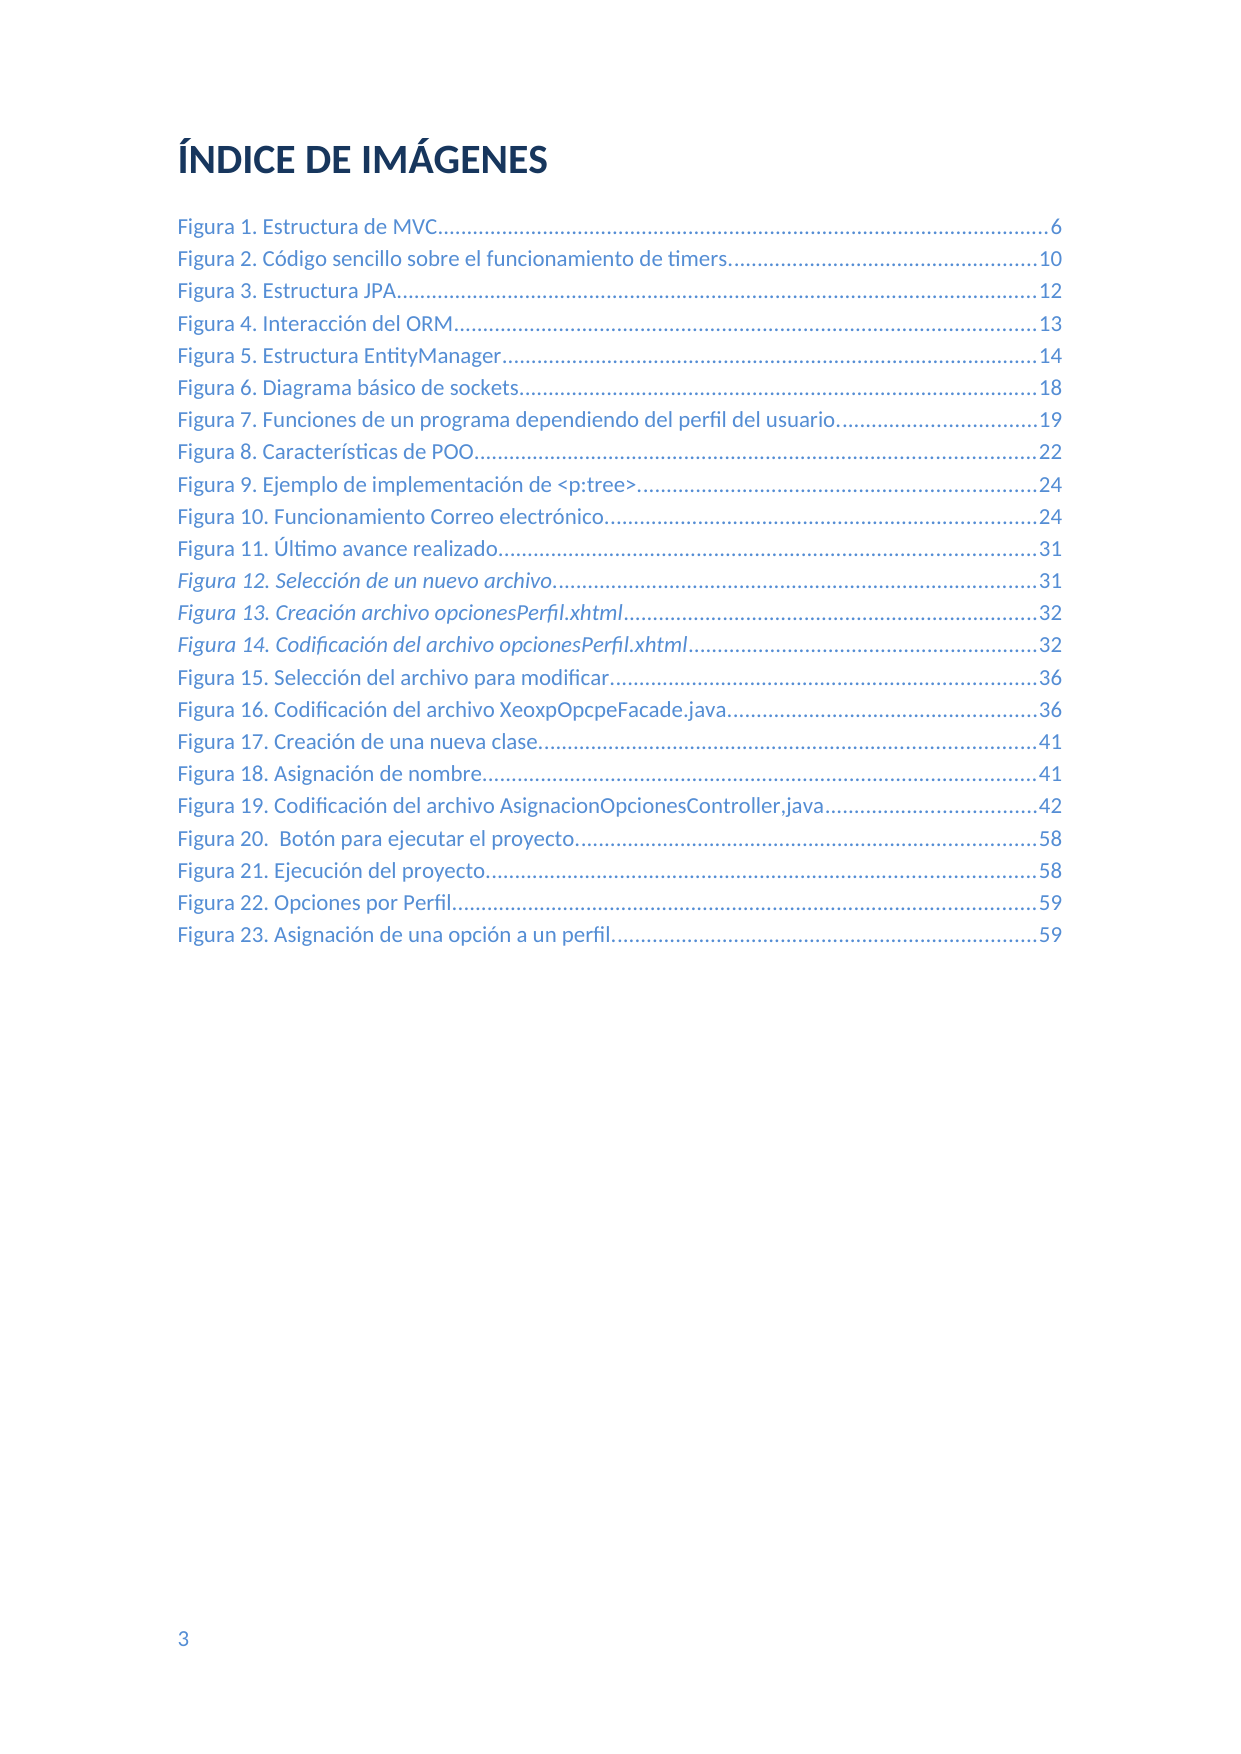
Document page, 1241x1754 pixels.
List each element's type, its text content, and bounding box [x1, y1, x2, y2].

text Figura 18. Asignación de nombre. 41 [177, 759, 1063, 787]
text Figura 5. Estructura EntityManager 14 [177, 341, 1063, 369]
text Figura 12. Selección de un nuevo archivo. 31 [177, 566, 1063, 594]
text Figura 16. Codificación del archivo XeoxpOpcpeFacade.java. 36 [177, 695, 1063, 723]
text Figura 17. Creación de una nueva clase. 41 [177, 727, 1063, 755]
text Figura 1. Estructura de MVC 6 [177, 212, 1063, 240]
text Figura 15. Selección del archivo para modificar. 36 [177, 663, 1063, 691]
text Figura 14. Codificación del archivo opcionesPerfil.xhtml 32 [177, 631, 1063, 659]
text Figura 11. Último avance realizado. 31 [177, 534, 1063, 562]
text Figura 6. Diagrama básico de sockets. 18 [177, 373, 1063, 401]
text Figura 19. Codificación del archivo AsignacionOpcionesController,java 42 [177, 792, 1063, 819]
text Figura 21. Ejecución del proyecto. 58 [177, 856, 1063, 884]
text Figura 20. Botón para ejecutar el proyecto. 58 [177, 824, 1063, 852]
text Figura 3. Estructura JPA 12 [177, 277, 1063, 304]
text Figura 23. Asignación de una opción a un perfil. 59 [177, 920, 1063, 948]
text Figura 7. Funciones de un programa dependiendo del perfil del usuario. 19 [177, 405, 1063, 433]
text Figura 10. Funcionamiento Correo electrónico. 24 [177, 502, 1063, 530]
text Figura 22. Opciones por Perfil. 59 [177, 888, 1063, 916]
text Figura 9. Ejemplo de implementación de <p:tree>. 24 [177, 470, 1063, 498]
text Figura 4. Interacción del ORM 13 [177, 309, 1063, 337]
text Figura 13. Creación archivo opcionesPerfil.xhtml 32 [177, 598, 1063, 626]
text Figura 2. Código sencillo sobre el funcionamiento de timers. 10 [177, 244, 1063, 272]
text ÍNDICE DE IMÁGENES [177, 133, 1063, 184]
text Figura 8. Características de POO. 22 [177, 437, 1063, 466]
